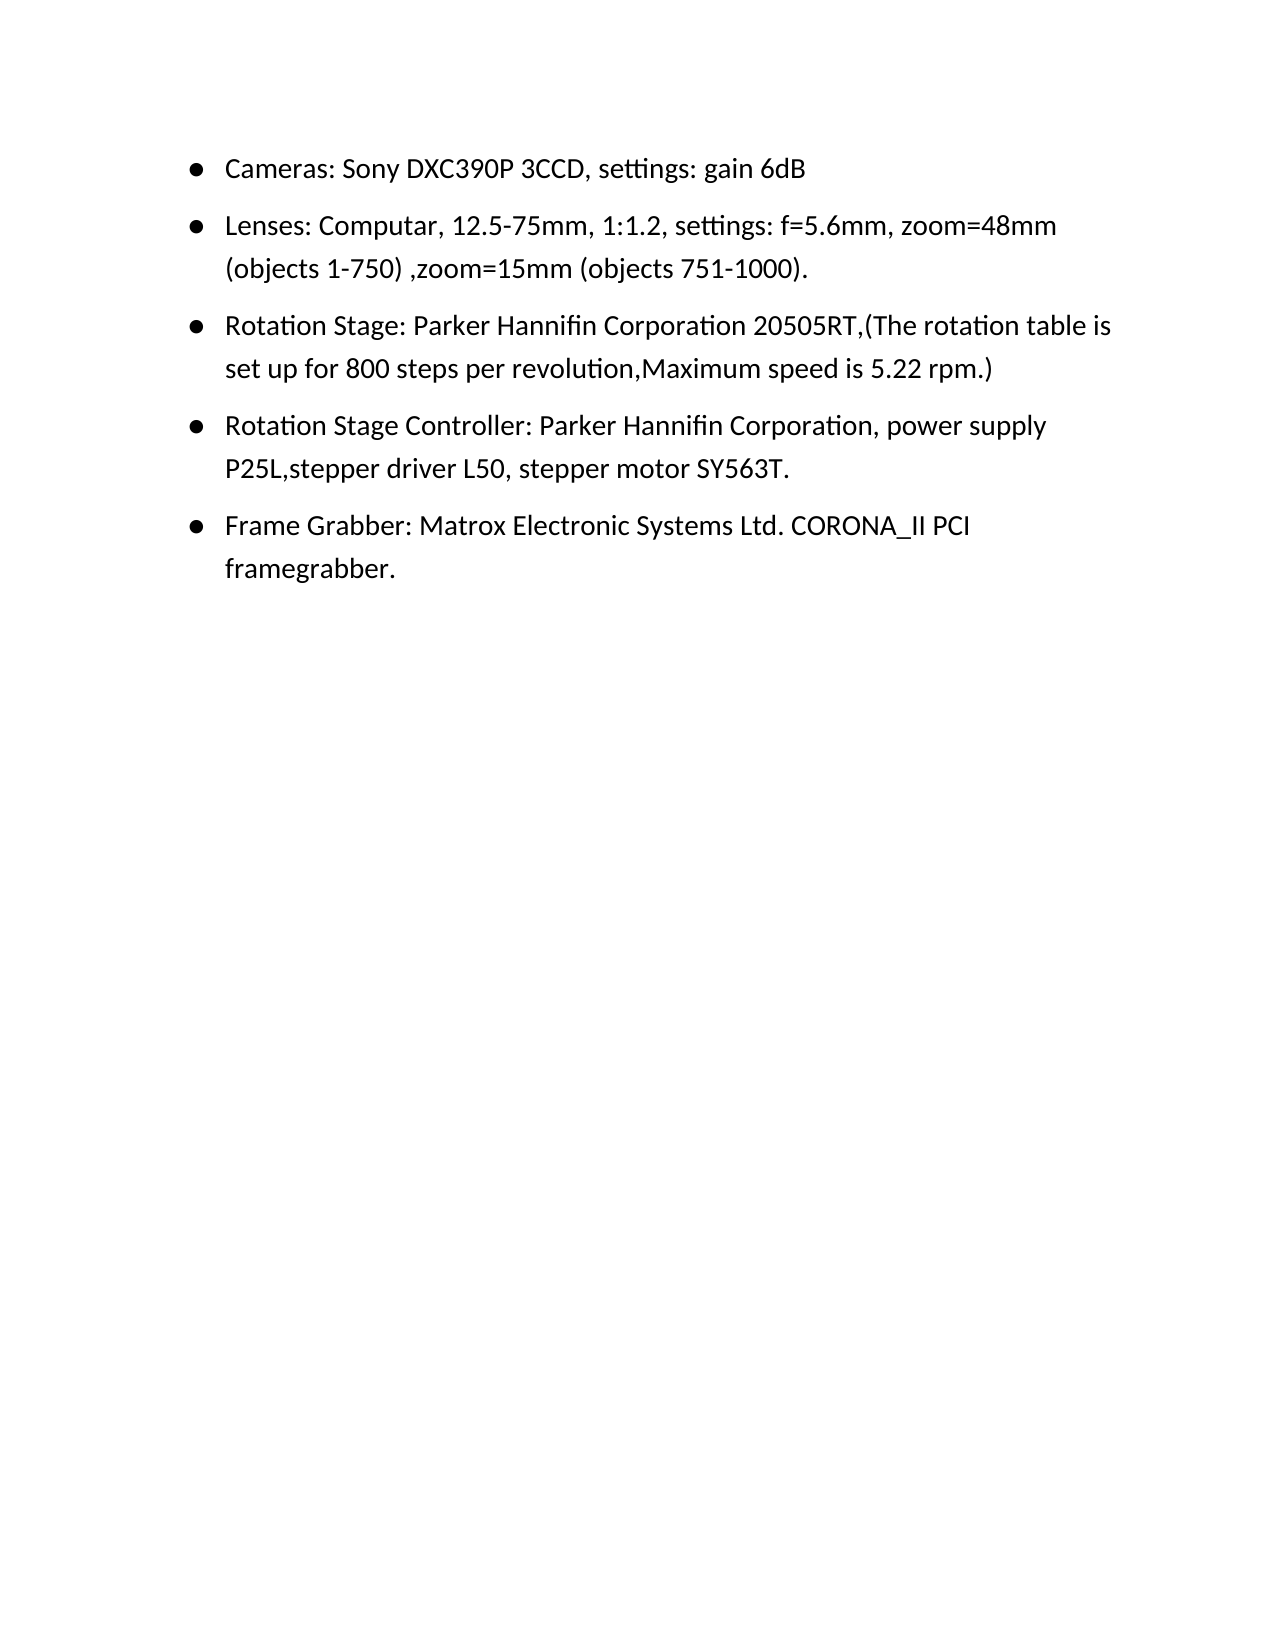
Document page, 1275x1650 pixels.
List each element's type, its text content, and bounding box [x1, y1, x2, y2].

list Frame Grabber: Matrox Electronic Systems Ltd. CORONA_II PCI framegrabber. [187, 507, 1125, 586]
list Rotation Stage Controller: Parker Hannifin Corporation, power supply P25L,stepper driver L50, stepper motor SY563T. [187, 407, 1125, 486]
list Cameras: Sony DXC390P 3CCD, settings: gain 6dB [187, 150, 1125, 186]
list Rotation Stage: Parker Hannifin Corporation 20505RT,(The rotation table is set up for 800 steps per revolution,Maximum speed is 5.22 rpm.) [187, 307, 1125, 386]
list Lenses: Computar, 12.5-75mm, 1:1.2, settings: f=5.6mm, zoom=48mm (objects 1-750) ,zoom=15mm (objects 751-1000). [187, 207, 1125, 286]
